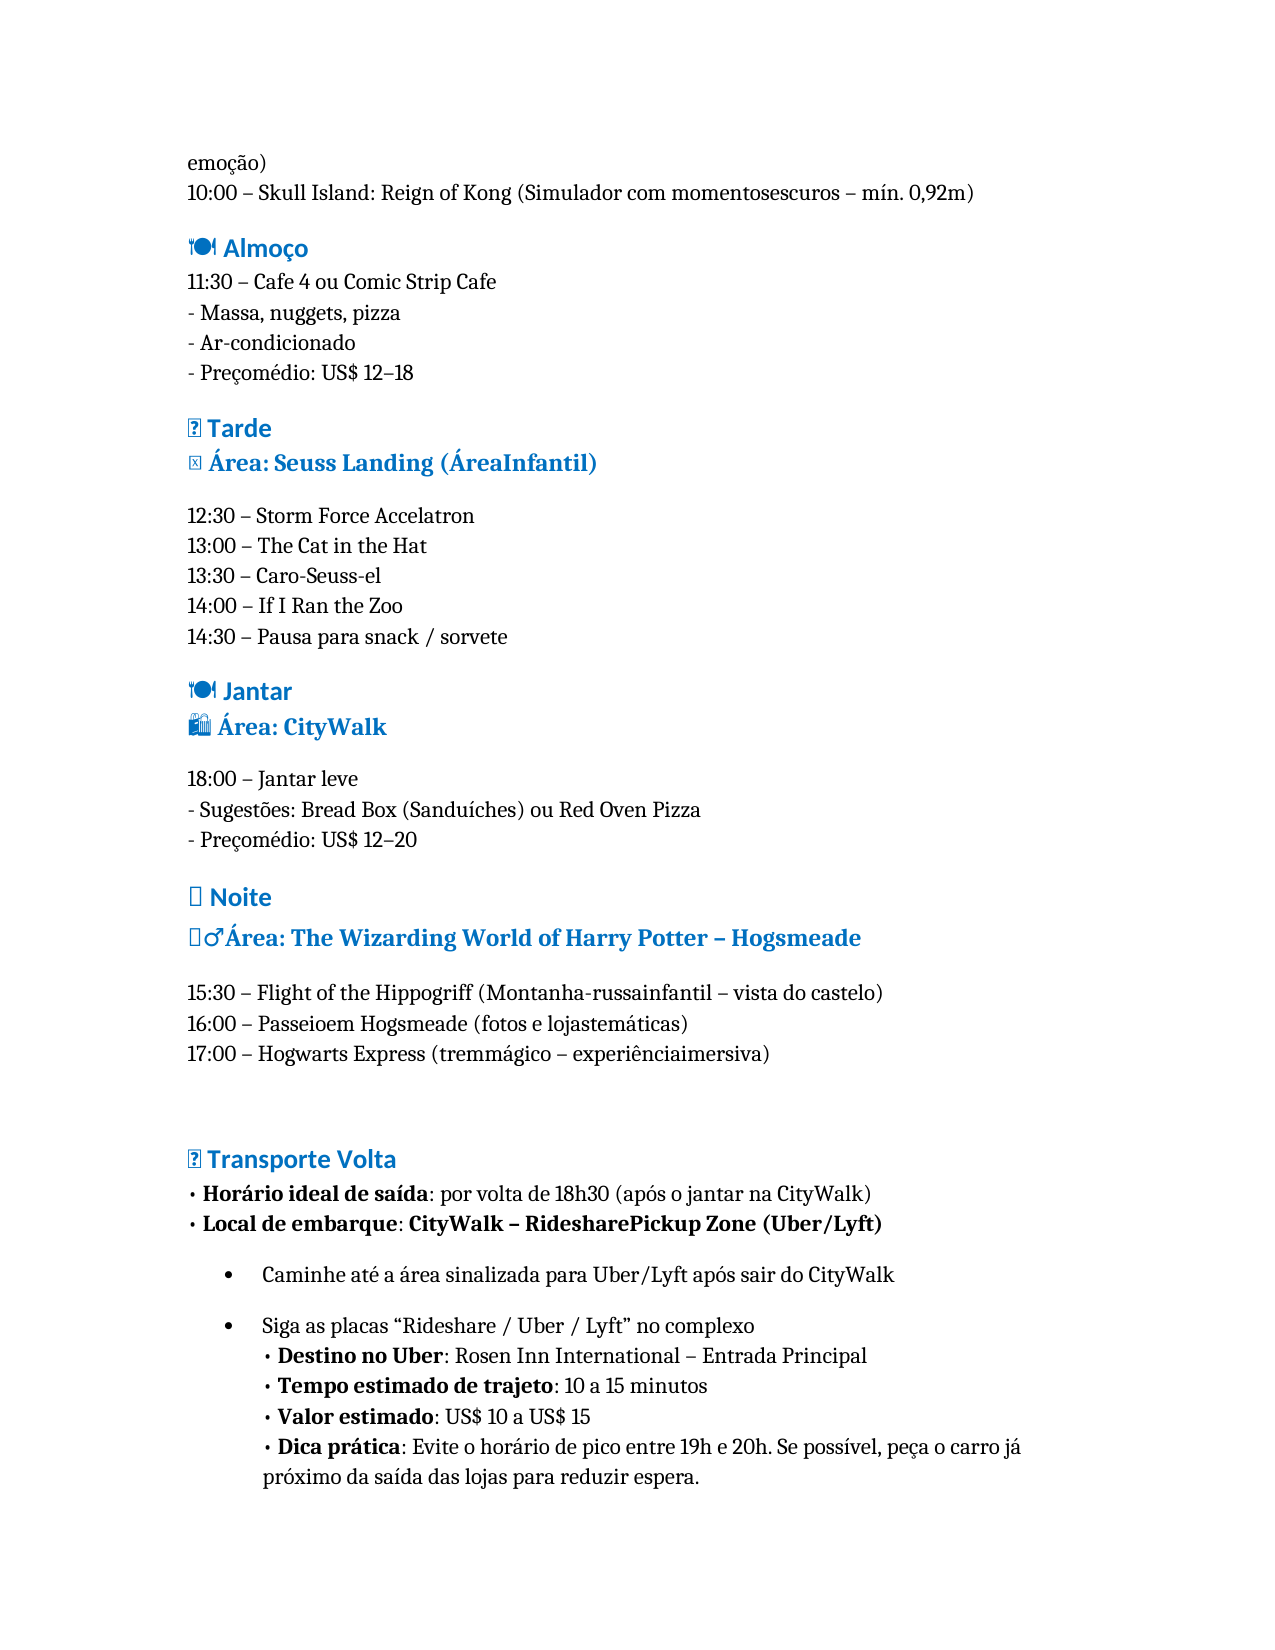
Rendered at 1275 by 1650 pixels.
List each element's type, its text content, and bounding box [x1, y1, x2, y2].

text 🛍️ Área: CityWalk [187, 712, 1087, 741]
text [187, 150, 1087, 207]
text 11:30 – Cafe 4 ou Comic Strip Cafe - Massa, nuggets, pizza - Ar-condicionado - Preçomédio: US$ 12–18 [187, 269, 1087, 386]
text 15:30 – Flight of the Hippogriff (Montanha-russainfantil – vista do castelo) 16:00 – Passeioem Hogsmeade (fotos e lojastemáticas) 17:00 – Hogwarts Express (tremmágico – experiênciaimersiva) [187, 980, 1087, 1067]
subtitle 🍽️ Jantar [187, 674, 1087, 707]
text • Horário ideal de saída: por volta de 18h30 (após o jantar na CityWalk) • Local de embarque: CityWalk – RidesharePickup Zone (Uber/Lyft) [187, 1181, 1087, 1237]
subtitle 🏰 Tarde [187, 411, 1087, 444]
text 18:00 – Jantar leve - Sugestões: Bread Box (Sanduíches) ou Red Oven Pizza - Preçomédio: US$ 12–20 [187, 766, 1087, 853]
subtitle 🍽️ Almoço [187, 231, 1087, 264]
list Siga as placas “Rideshare / Uber / Lyft” no complexo • Destino no Uber: Rosen Inn International – Entrada Principal • Tempo estimado de trajeto: 10 a 15 minutos • Valor estimado: US$ 10 a US$ 15 • Dica prática: Evite o horário de pico entre 19h e 20h. Se possível, peça o carro já próximo da saída das lojas para reduzir espera. [225, 1313, 1087, 1490]
subtitle 🚙 Transporte Volta [187, 1143, 1087, 1176]
text 🎠 Área: Seuss Landing (ÁreaInfantil) [187, 449, 1087, 477]
text 🧙‍♂️Área: The Wizarding World of Harry Potter – Hogsmeade [187, 920, 1087, 954]
list Caminhe até a área sinalizada para Uber/Lyft após sair do CityWalk [225, 1262, 1087, 1288]
subtitle 🌙 Noite [187, 878, 1087, 914]
text 12:30 – Storm Force Accelatron 13:00 – The Cat in the Hat 13:30 – Caro-Seuss-el 14:00 – If I Ran the Zoo 14:30 – Pausa para snack / sorvete [187, 503, 1087, 650]
